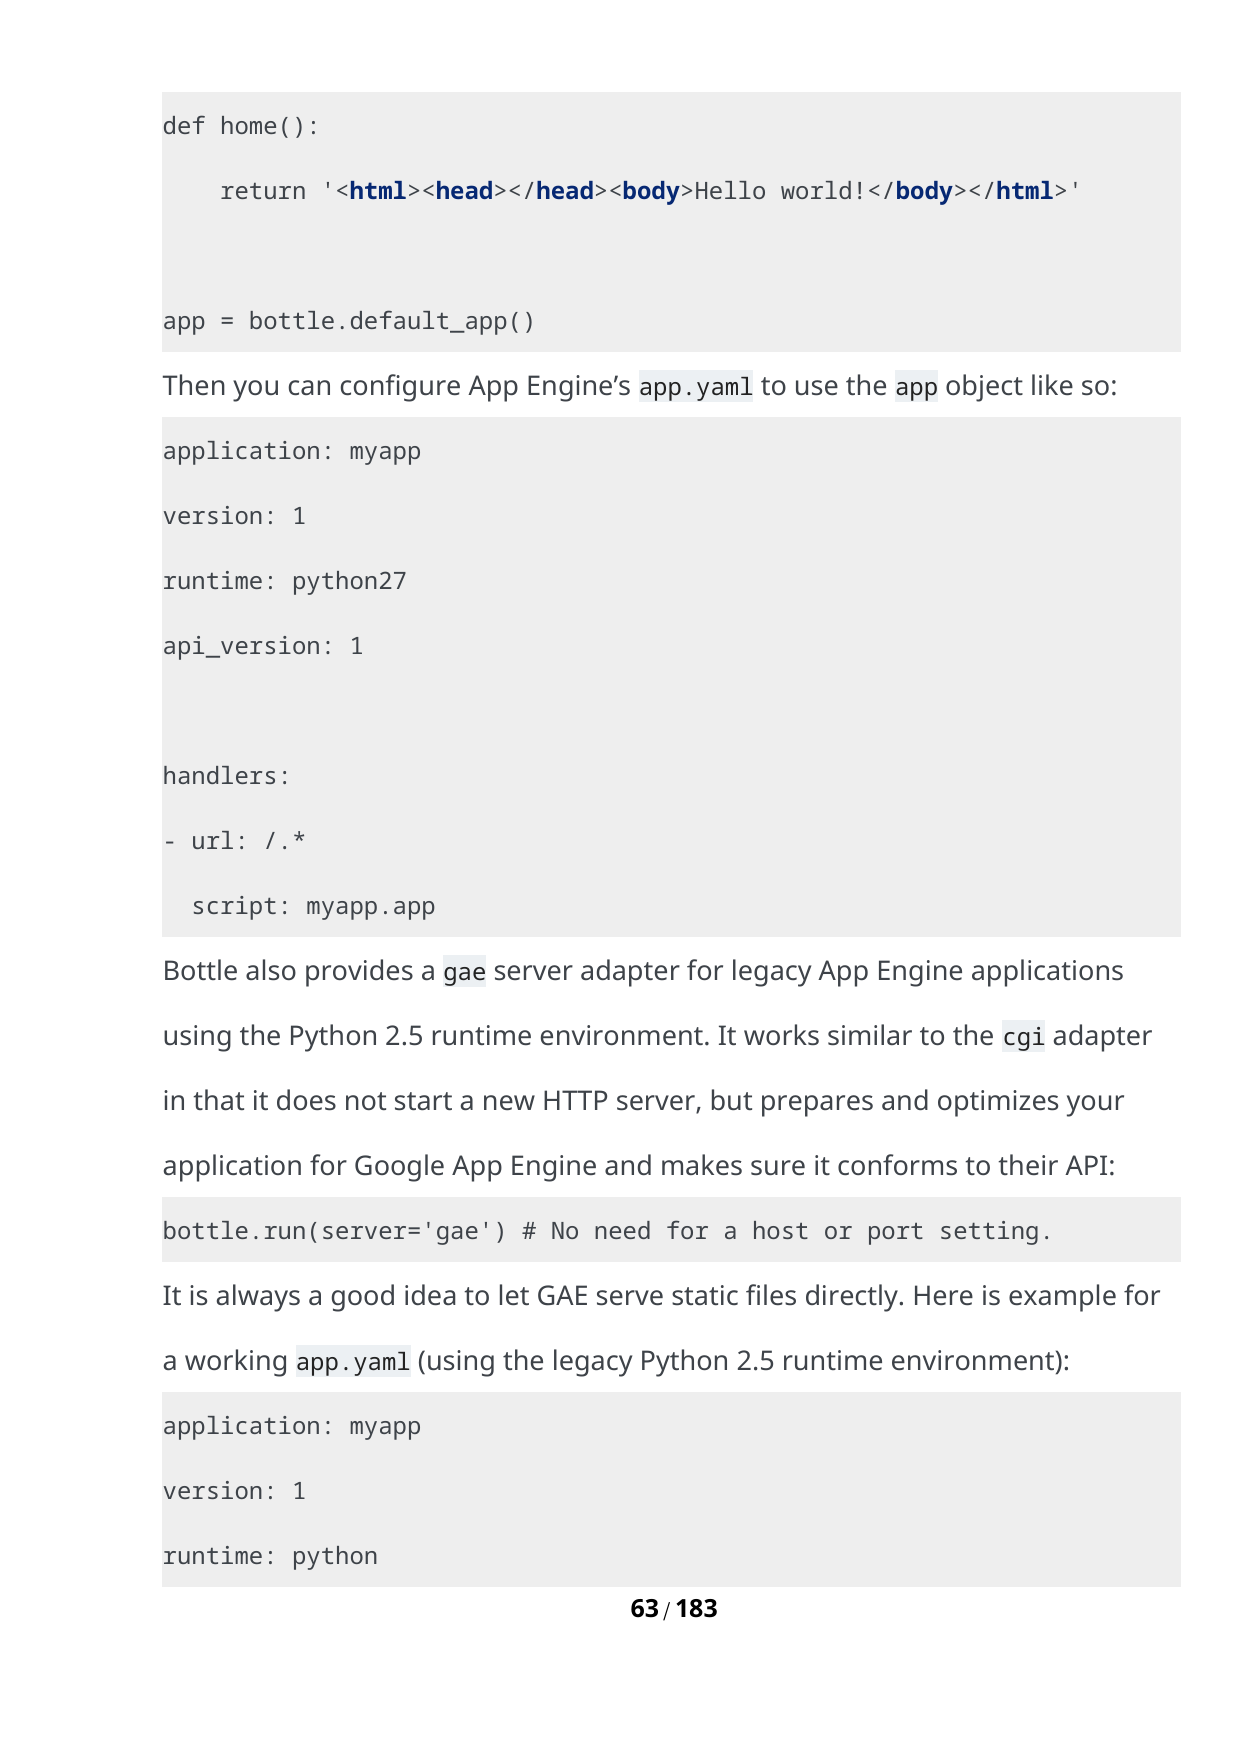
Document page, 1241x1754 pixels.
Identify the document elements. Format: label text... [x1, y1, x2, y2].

text Bottle also provides a gae server adapter for legacy App Engine applications using the Python 2.5 runtime environment. It works similar to the cgi adapter in that it does not start a new HTTP server, but prepares and optimizes your application for Google App Engine and makes sure it conforms to their API: [162, 937, 1181, 1197]
text version: 1 [162, 1457, 1181, 1522]
text application: myapp [162, 417, 1181, 482]
text application: myapp [162, 1392, 1181, 1457]
text - url: /.* [162, 807, 1181, 872]
text app = bottle.default_app() [162, 287, 1181, 352]
text script: myapp.app [162, 872, 1181, 937]
text bottle.run(server='gae') # No need for a host or port setting. [162, 1197, 1181, 1262]
text return '<html><head></head><body>Hello world!</body></html>' [162, 157, 1181, 222]
text api_version: 1 [162, 612, 1181, 677]
text runtime: python [162, 1522, 1181, 1587]
text runtime: python27 [162, 547, 1181, 612]
text version: 1 [162, 482, 1181, 547]
text It is always a good idea to let GAE serve static files directly. Here is example for a working app.yaml (using the legacy Python 2.5 runtime environment): [162, 1262, 1181, 1392]
text def home(): [162, 92, 1181, 157]
text Then you can configure App Engine’s app.yaml to use the app object like so: [162, 352, 1181, 417]
text handlers: [162, 742, 1181, 807]
